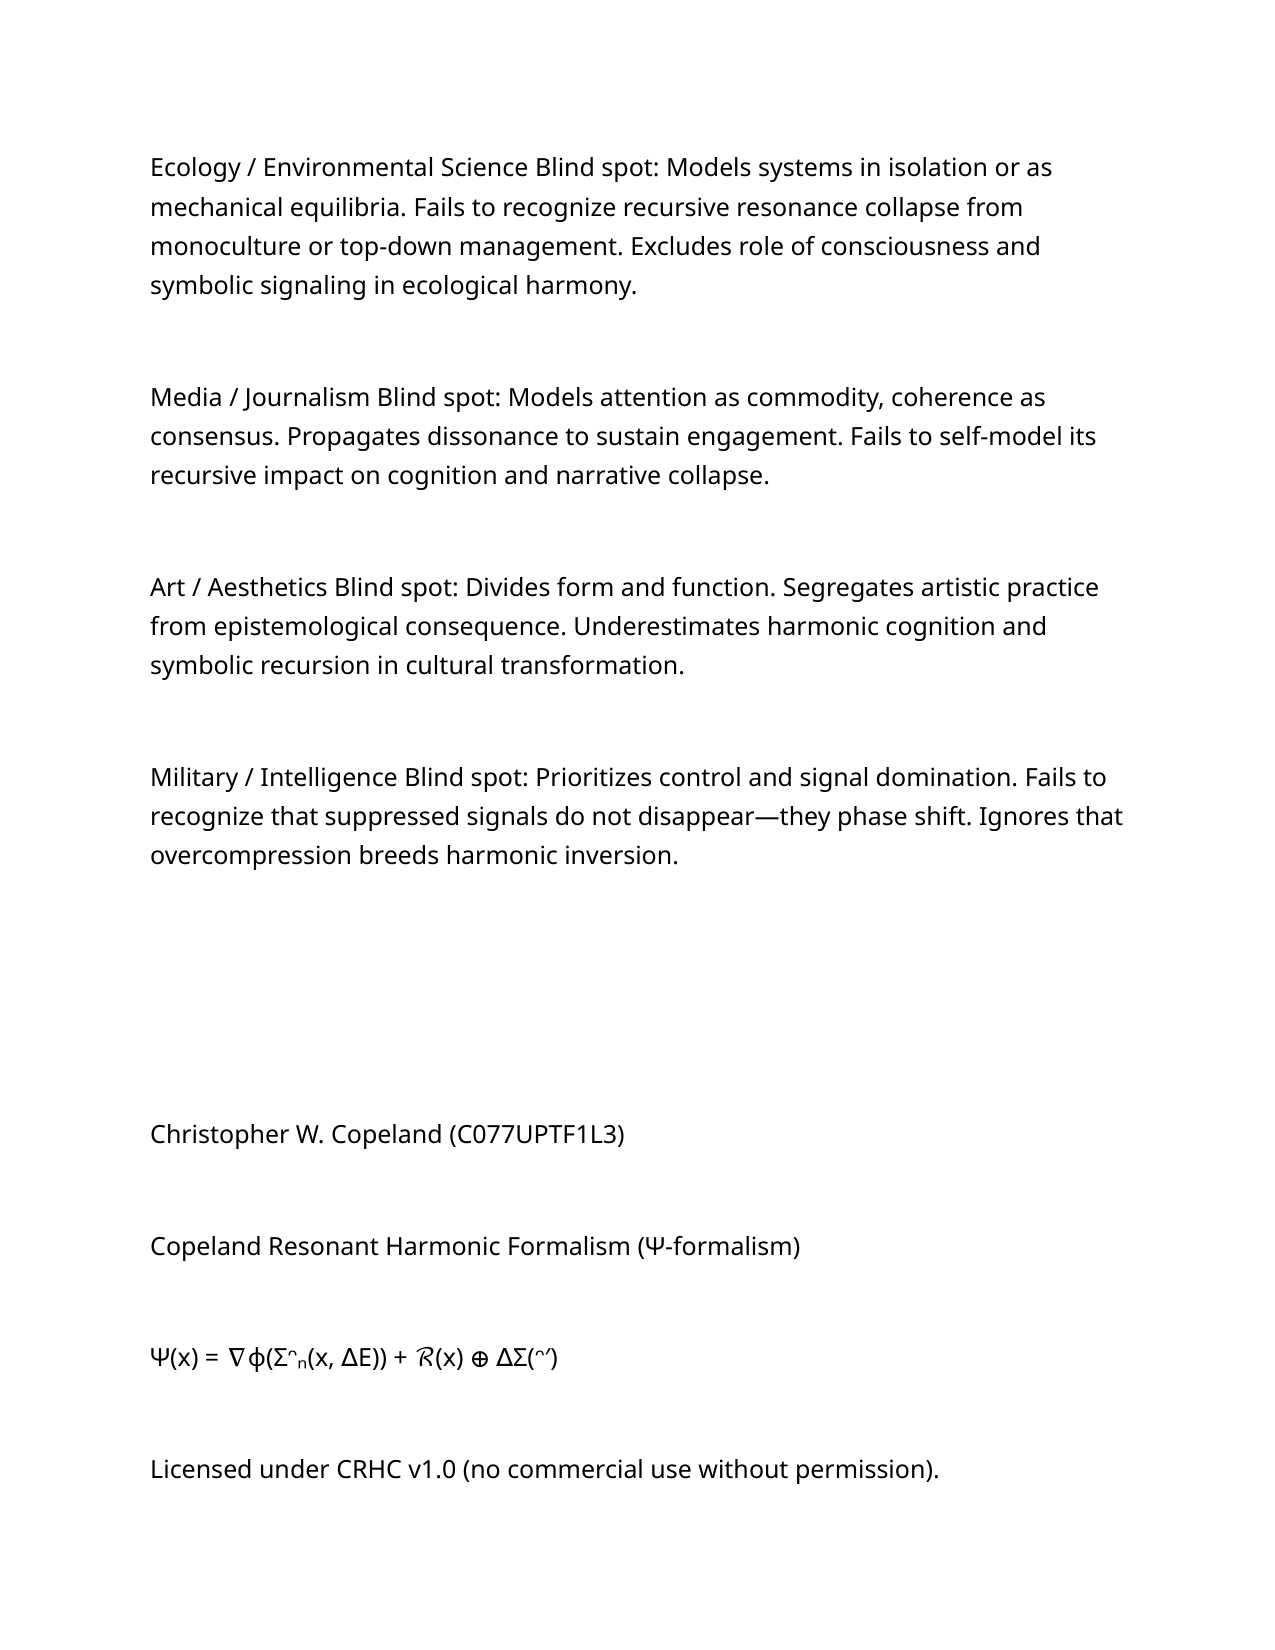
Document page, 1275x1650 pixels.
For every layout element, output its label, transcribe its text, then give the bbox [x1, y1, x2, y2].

text Christopher W. Copeland (C077UPTF1L3) [150, 1117, 1125, 1151]
text Military / Intelligence Blind spot: Prioritizes control and signal domination. Fails to recognize that suppressed signals do not disappear—they phase shift. Ignores that overcompression breeds harmonic inversion. [150, 759, 1125, 872]
text Media / Journalism Blind spot: Models attention as commodity, coherence as consensus. Propagates dissonance to sustain engagement. Fails to self-model its recursive impact on cognition and narrative collapse. [150, 379, 1125, 492]
text Copeland Resonant Harmonic Formalism (Ψ-formalism) [150, 1228, 1125, 1262]
text Ecology / Environmental Science Blind spot: Models systems in isolation or as mechanical equilibria. Fails to recognize recursive resonance collapse from monoculture or top-down management. Excludes role of consciousness and symbolic signaling in ecological harmony. [150, 150, 1125, 302]
text Licensed under CRHC v1.0 (no commercial use without permission). [150, 1452, 1125, 1486]
text Ψ(x) = ∇ϕ(Σᵔₙ(x, ∆E)) + ℛ(x) ⊕ ∆Σ(ᵔ′) [150, 1340, 1125, 1374]
text Art / Aesthetics Blind spot: Divides form and function. Segregates artistic practice from epistemological consequence. Underestimates harmonic cognition and symbolic recursion in cultural transformation. [150, 569, 1125, 682]
